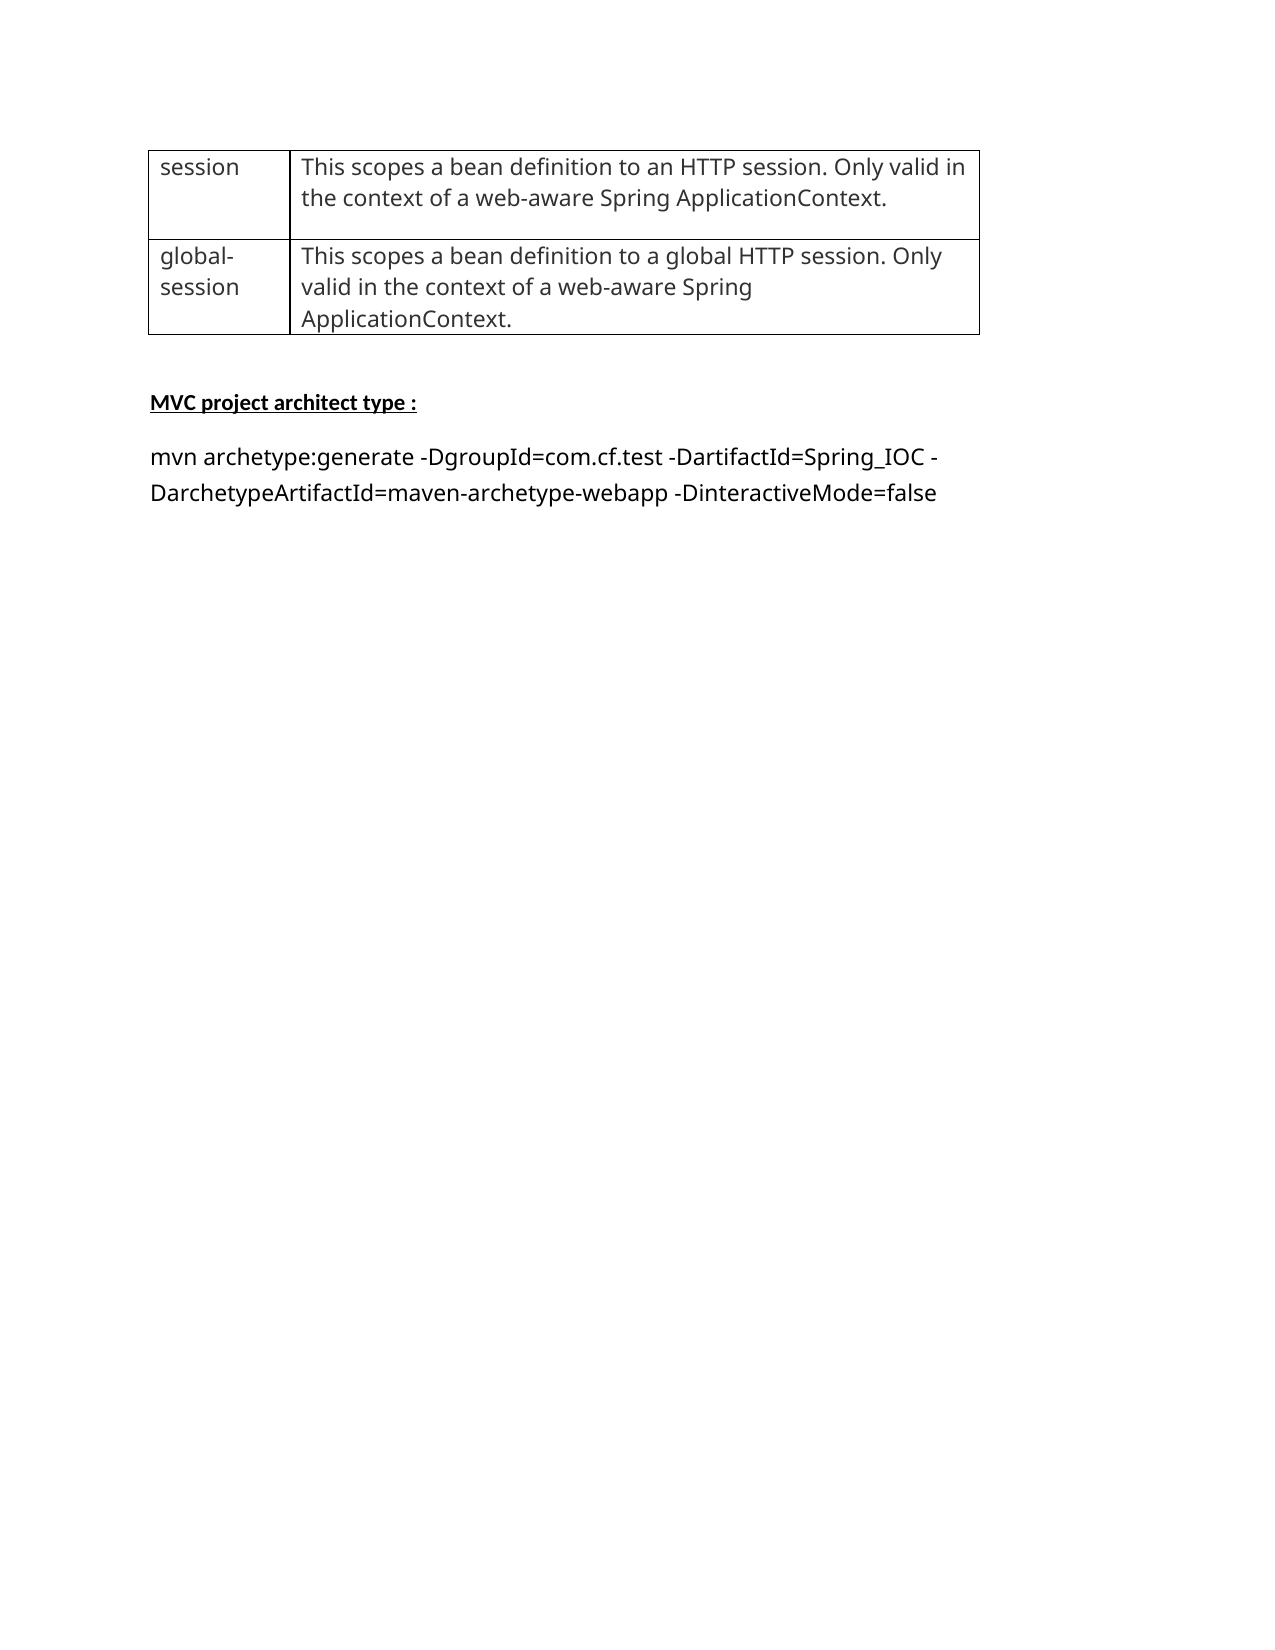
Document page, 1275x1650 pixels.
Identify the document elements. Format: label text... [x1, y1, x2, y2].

text MVC project architect type : [150, 388, 1125, 416]
table_cell This scopes a bean definition to a global HTTP session. Only valid in the context of a web-aware Spring ApplicationContext. [291, 240, 979, 334]
table_cell global-session [149, 240, 289, 334]
table_cell This scopes a bean definition to an HTTP session. Only valid in the context of a web-aware Spring ApplicationContext. [291, 151, 979, 239]
text mvn archetype:generate -DgroupId=com.cf.test -DartifactId=Spring_IOC -DarchetypeArtifactId=maven-archetype-webapp -DinteractiveMode=false [150, 441, 1125, 508]
table_cell session [149, 151, 289, 239]
